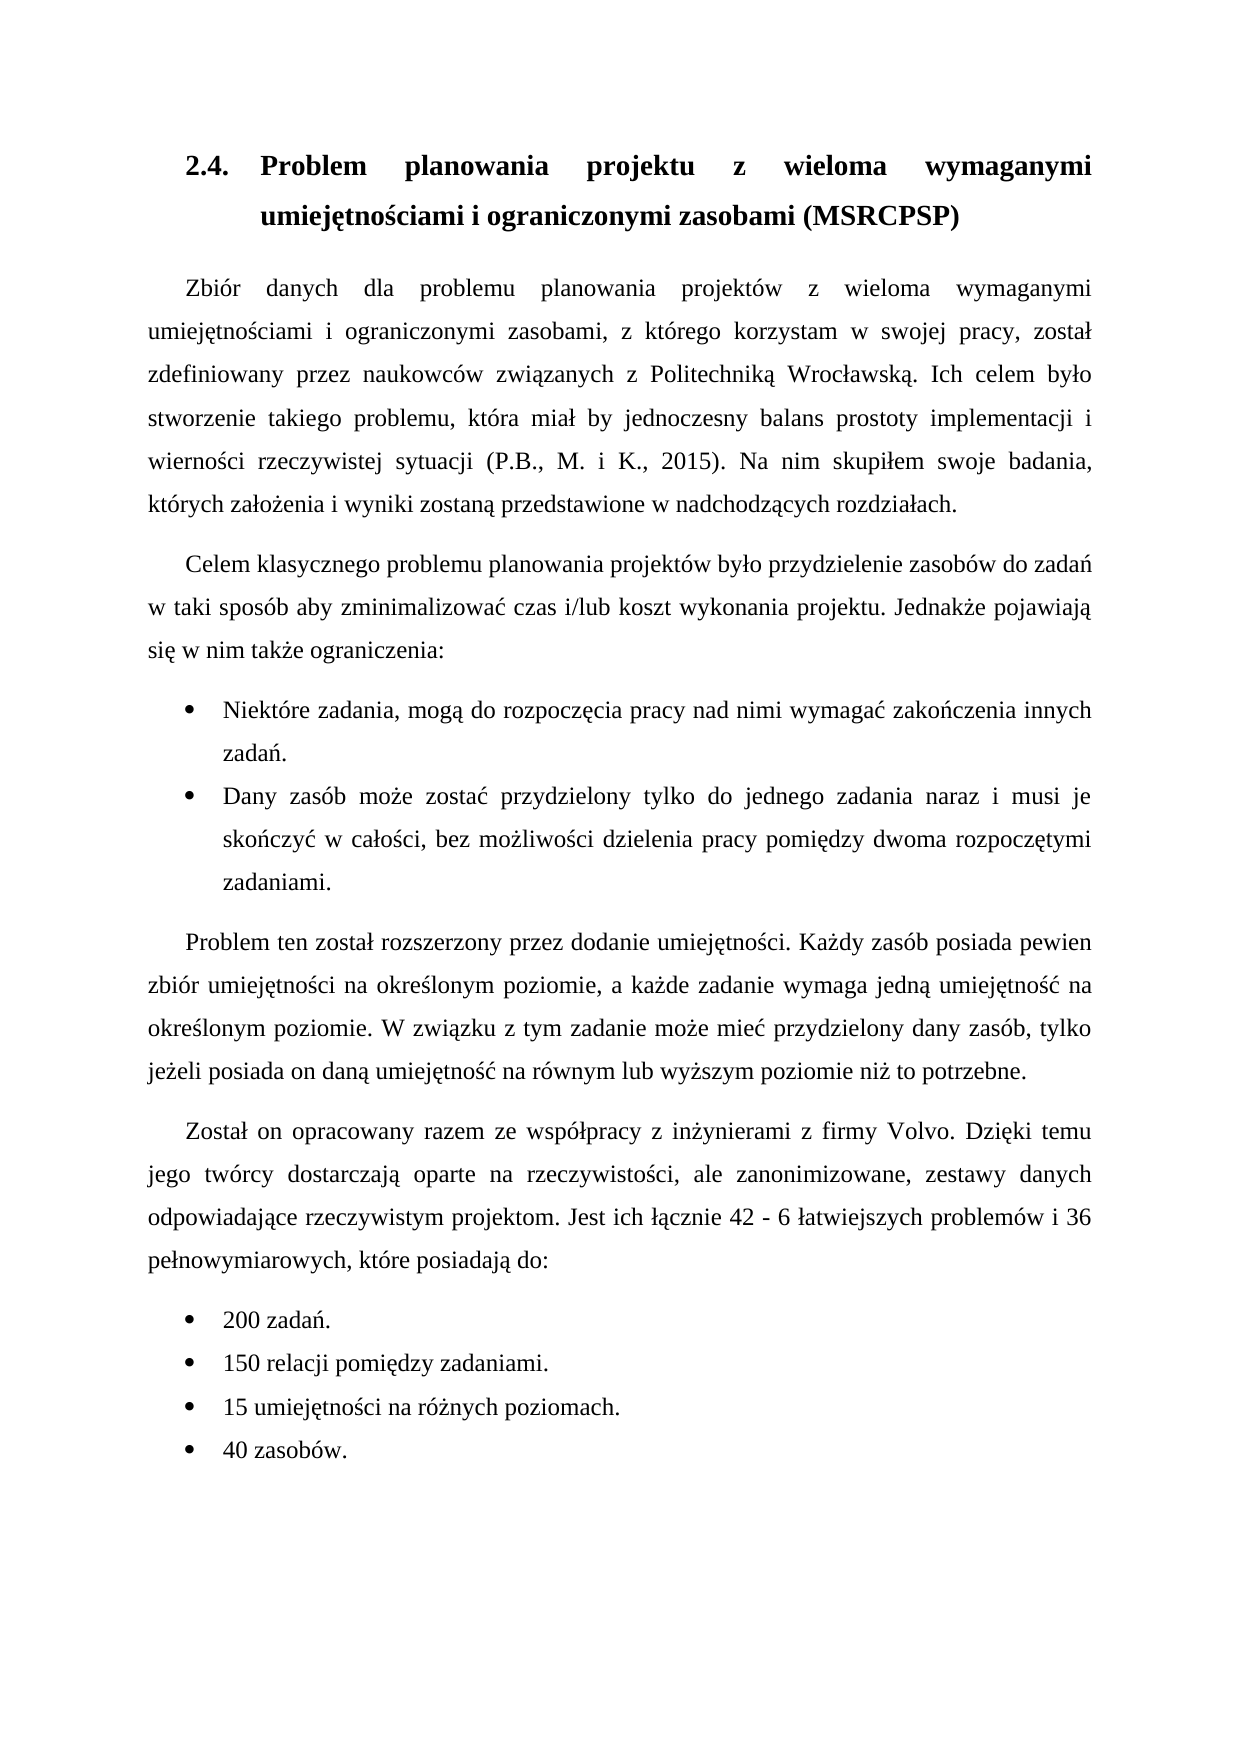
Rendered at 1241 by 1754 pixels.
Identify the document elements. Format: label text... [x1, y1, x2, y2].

text Zbiór danych dla problemu planowania projektów z wieloma wymaganymi umiejętnościami i ograniczonymi zasobami, z którego korzystam w swojej pracy, został zdefiniowany przez naukowców związanych z Politechniką Wrocławską. Ich celem było stworzenie takiego problemu, która miał by jednoczesny balans prostoty implementacji i wierności rzeczywistej sytuacji . Na nim skupiłem swoje badania, których założenia i wyniki zostaną przedstawione w nadchodzących rozdziałach. [148, 273, 1093, 518]
subtitle Problem planowania projektu z wieloma wymaganymi umiejętnościami i ograniczonymi zasobami (MSRCPSP) [185, 148, 1093, 231]
text Został on opracowany razem ze współpracy z inżynierami z firmy Volvo. Dzięki temu jego twórcy dostarczają oparte na rzeczywistości, ale zanonimizowane, zestawy danych odpowiadające rzeczywistym projektom. Jest ich łącznie 42 - 6 łatwiejszych problemów i 36 pełnowymiarowych, które posiadają do: [148, 1116, 1093, 1274]
list 150 relacji pomiędzy zadaniami. [185, 1348, 1093, 1377]
text Celem klasycznego problemu planowania projektów było przydzielenie zasobów do zadań w taki sposób aby zminimalizować czas i/lub koszt wykonania projektu. Jednakże pojawiają się w nim także ograniczenia: [148, 549, 1093, 664]
text Problem ten został rozszerzony przez dodanie umiejętności. Każdy zasób posiada pewien zbiór umiejętności na określonym poziomie, a każde zadanie wymaga jedną umiejętność na określonym poziomie. W związku z tym zadanie może mieć przydzielony dany zasób, tylko jeżeli posiada on daną umiejętność na równym lub wyższym poziomie niż to potrzebne. [148, 927, 1093, 1085]
list Dany zasób może zostać przydzielony tylko do jednego zadania naraz i musi je skończyć w całości, bez możliwości dzielenia pracy pomiędzy dwoma rozpoczętymi zadaniami. [185, 781, 1093, 896]
list 200 zadań. [185, 1305, 1093, 1334]
list 40 zasobów. [185, 1435, 1093, 1463]
list Niektóre zadania, mogą do rozpoczęcia pracy nad nimi wymagać zakończenia innych zadań. [185, 695, 1093, 767]
list 15 umiejętności na różnych poziomach. [185, 1392, 1093, 1420]
